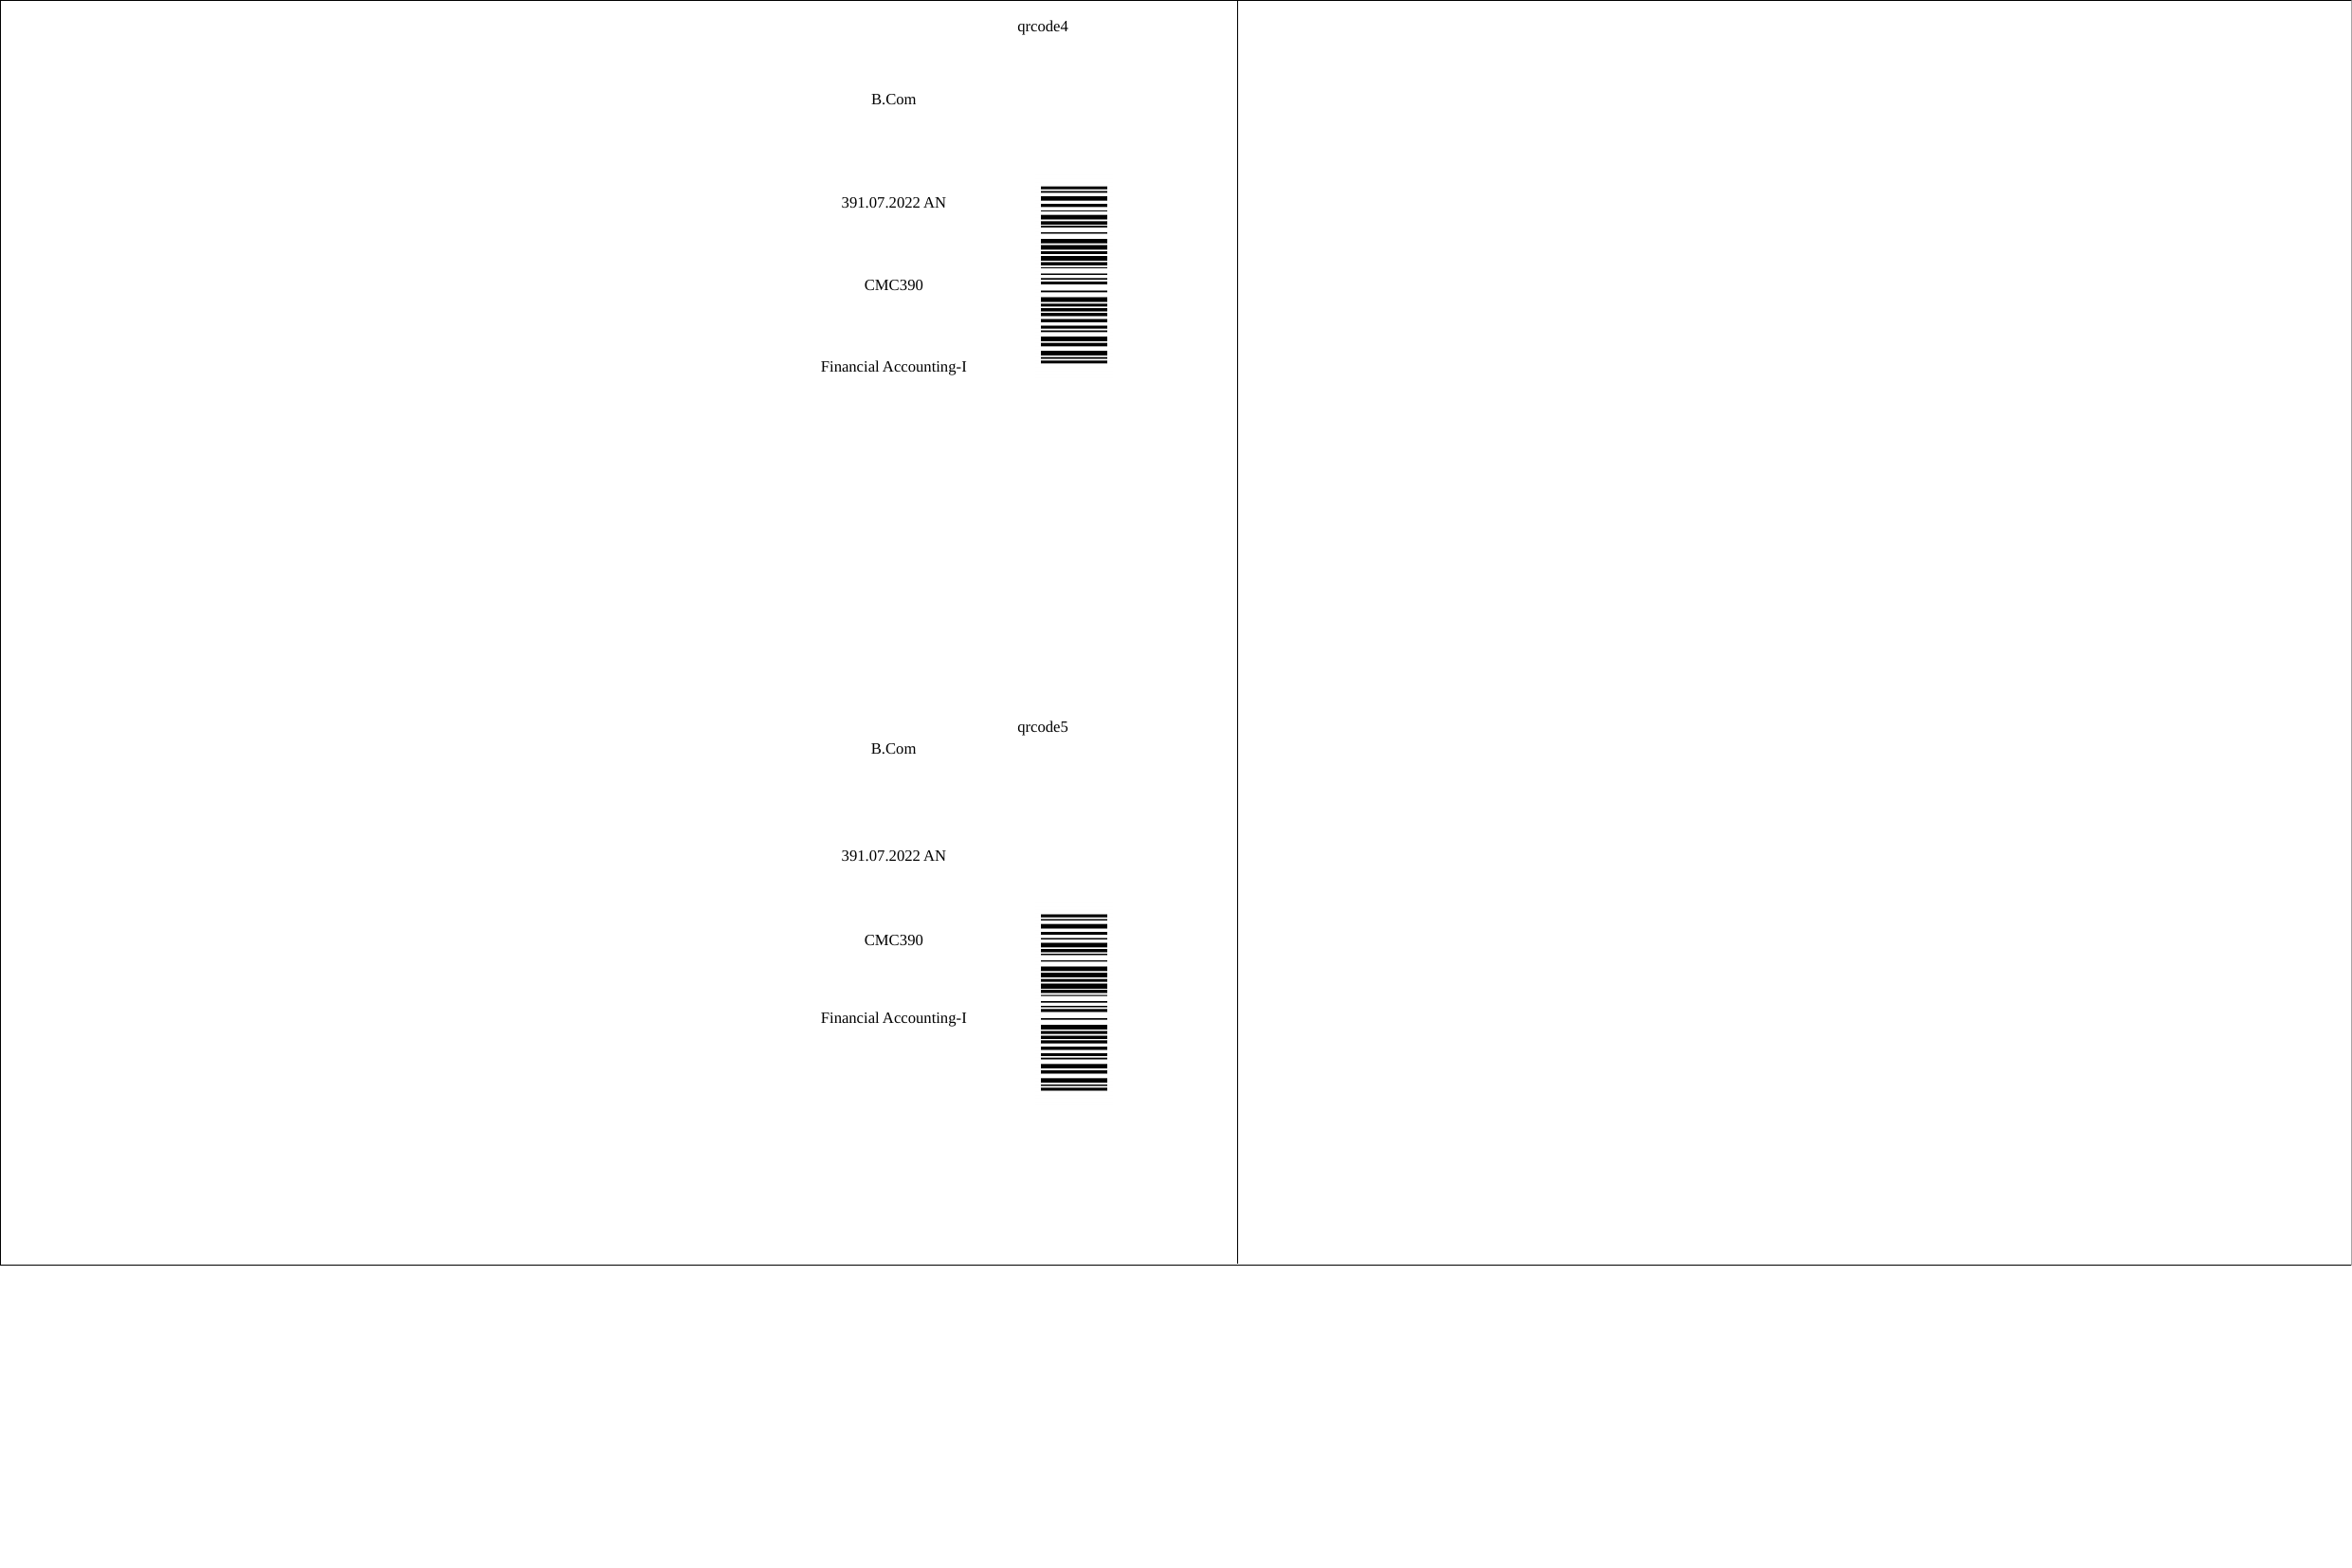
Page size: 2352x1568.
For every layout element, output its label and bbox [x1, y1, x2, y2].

picture [1034, 173, 1114, 378]
table_header [1, 1, 1237, 1264]
picture [1034, 901, 1114, 1105]
table_header [1238, 1, 2351, 1264]
